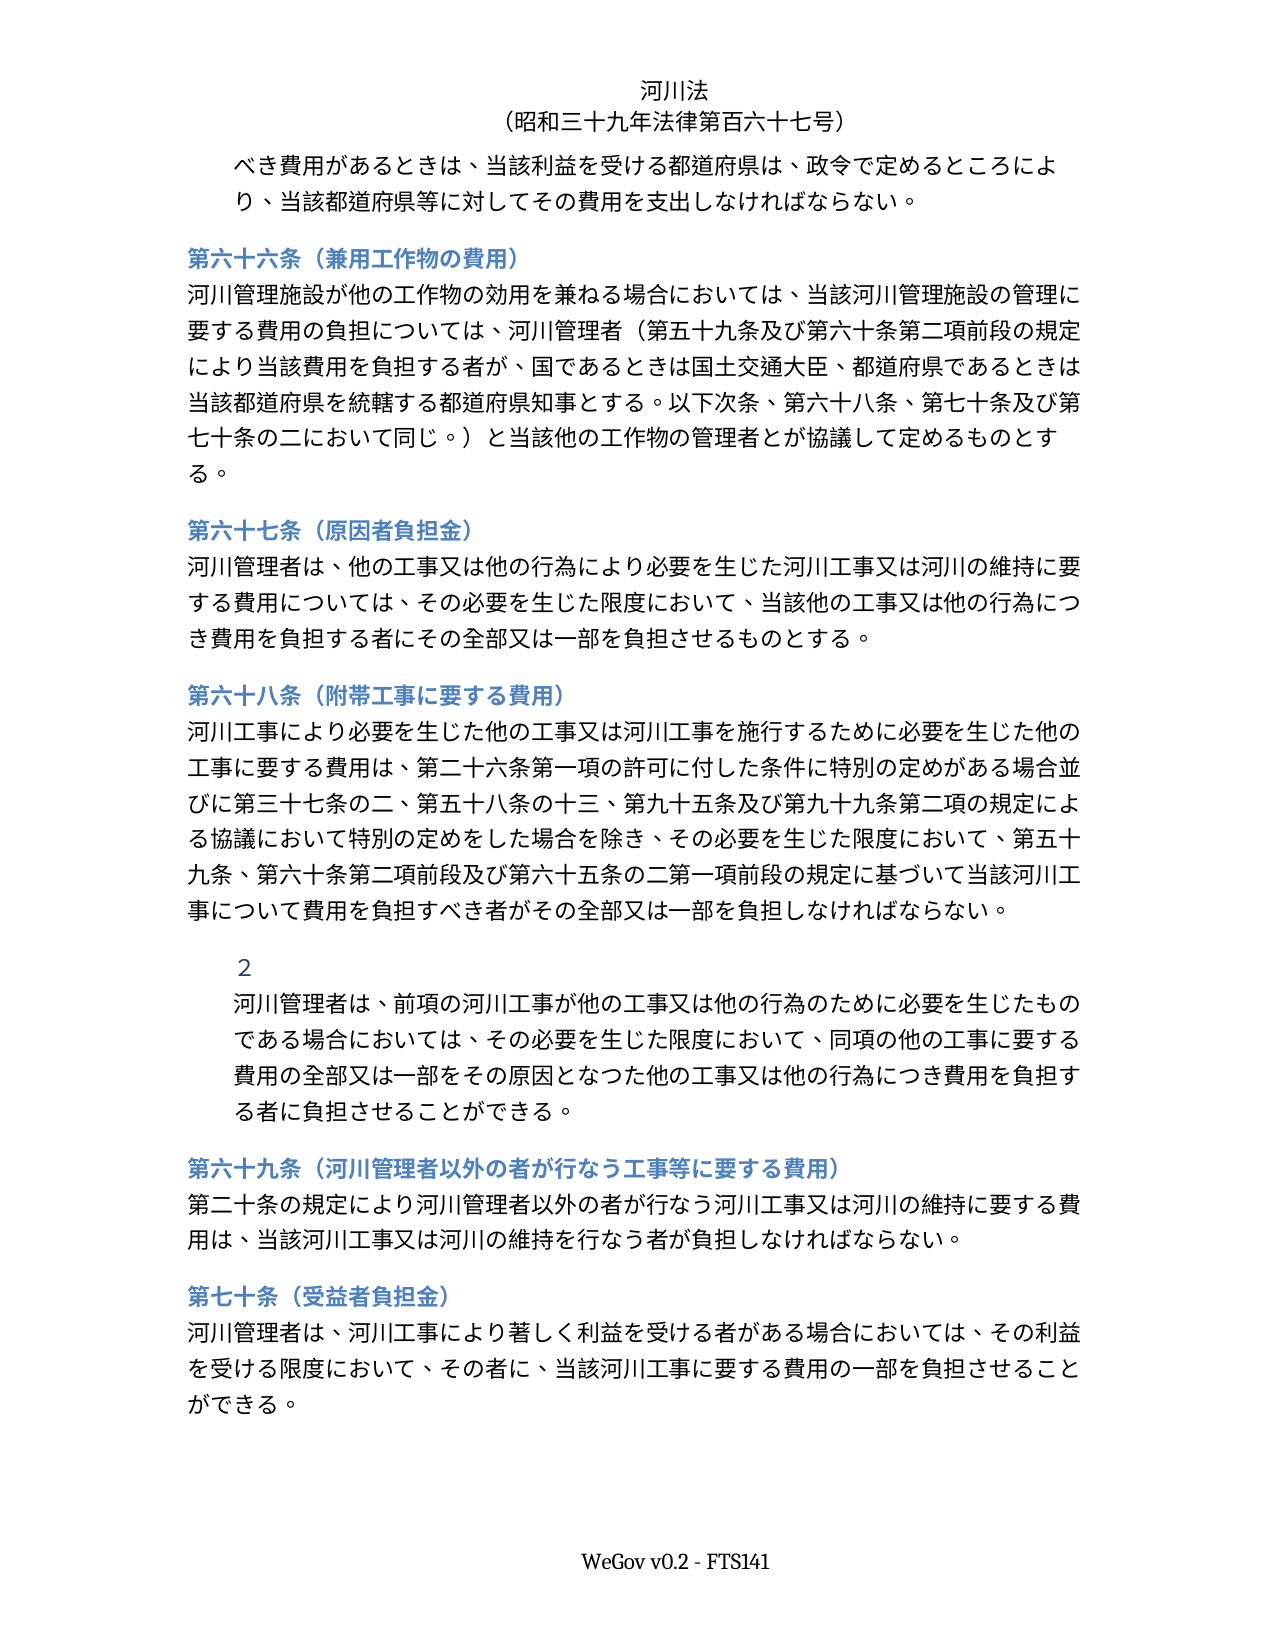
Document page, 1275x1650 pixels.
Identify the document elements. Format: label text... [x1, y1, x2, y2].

text 河川管理施設が他の工作物の効用を兼ねる場合においては、当該河川管理施設の管理に要する費用の負担については、河川管理者（第五十九条及び第六十条第二項前段の規定により当該費用を負担する者が、国であるときは国土交通大臣、都道府県であるときは当該都道府県を統轄する都道府県知事とする。以下次条、第六十八条、第七十条及び第七十条の二において同じ。）と当該他の工作物の管理者とが協議して定めるものとする。 [187, 279, 1087, 489]
subtitle 第六十九条（河川管理者以外の者が行なう工事等に要する費用） [187, 1153, 1087, 1184]
subtitle 第七十条（受益者負担金） [187, 1281, 1087, 1312]
text 河川管理者は、前項の河川工事が他の工事又は他の行為のために必要を生じたものである場合においては、その必要を生じた限度において、同項の他の工事に要する費用の全部又は一部をその原因となつた他の工事又は他の行為につき費用を負担する者に負担させることができる。 [233, 988, 1087, 1127]
text 河川管理者は、他の工事又は他の行為により必要を生じた河川工事又は河川の維持に要する費用については、その必要を生じた限度において、当該他の工事又は他の行為につき費用を負担する者にその全部又は一部を負担させるものとする。 [187, 551, 1087, 654]
text 河川工事により必要を生じた他の工事又は河川工事を施行するために必要を生じた他の工事に要する費用は、第二十六条第一項の許可に付した条件に特別の定めがある場合並びに第三十七条の二、第五十八条の十三、第九十五条及び第九十九条第二項の規定による協議において特別の定めをした場合を除き、その必要を生じた限度において、第五十九条、第六十条第二項前段及び第六十五条の二第一項前段の規定に基づいて当該河川工事について費用を負担すべき者がその全部又は一部を負担しなければならない。 [187, 716, 1087, 927]
text 第二十条の規定により河川管理者以外の者が行なう河川工事又は河川の維持に要する費用は、当該河川工事又は河川の維持を行なう者が負担しなければならない。 [187, 1188, 1087, 1256]
subtitle 第六十八条（附帯工事に要する費用） [187, 680, 1087, 711]
subtitle ２ [233, 952, 1087, 983]
subtitle 第六十六条（兼用工作物の費用） [187, 243, 1087, 274]
text 河川管理者は、河川工事により著しく利益を受ける者がある場合においては、その利益を受ける限度において、その者に、当該河川工事に要する費用の一部を負担させることができる。 [187, 1317, 1087, 1420]
subtitle 第六十七条（原因者負担金） [187, 515, 1087, 546]
